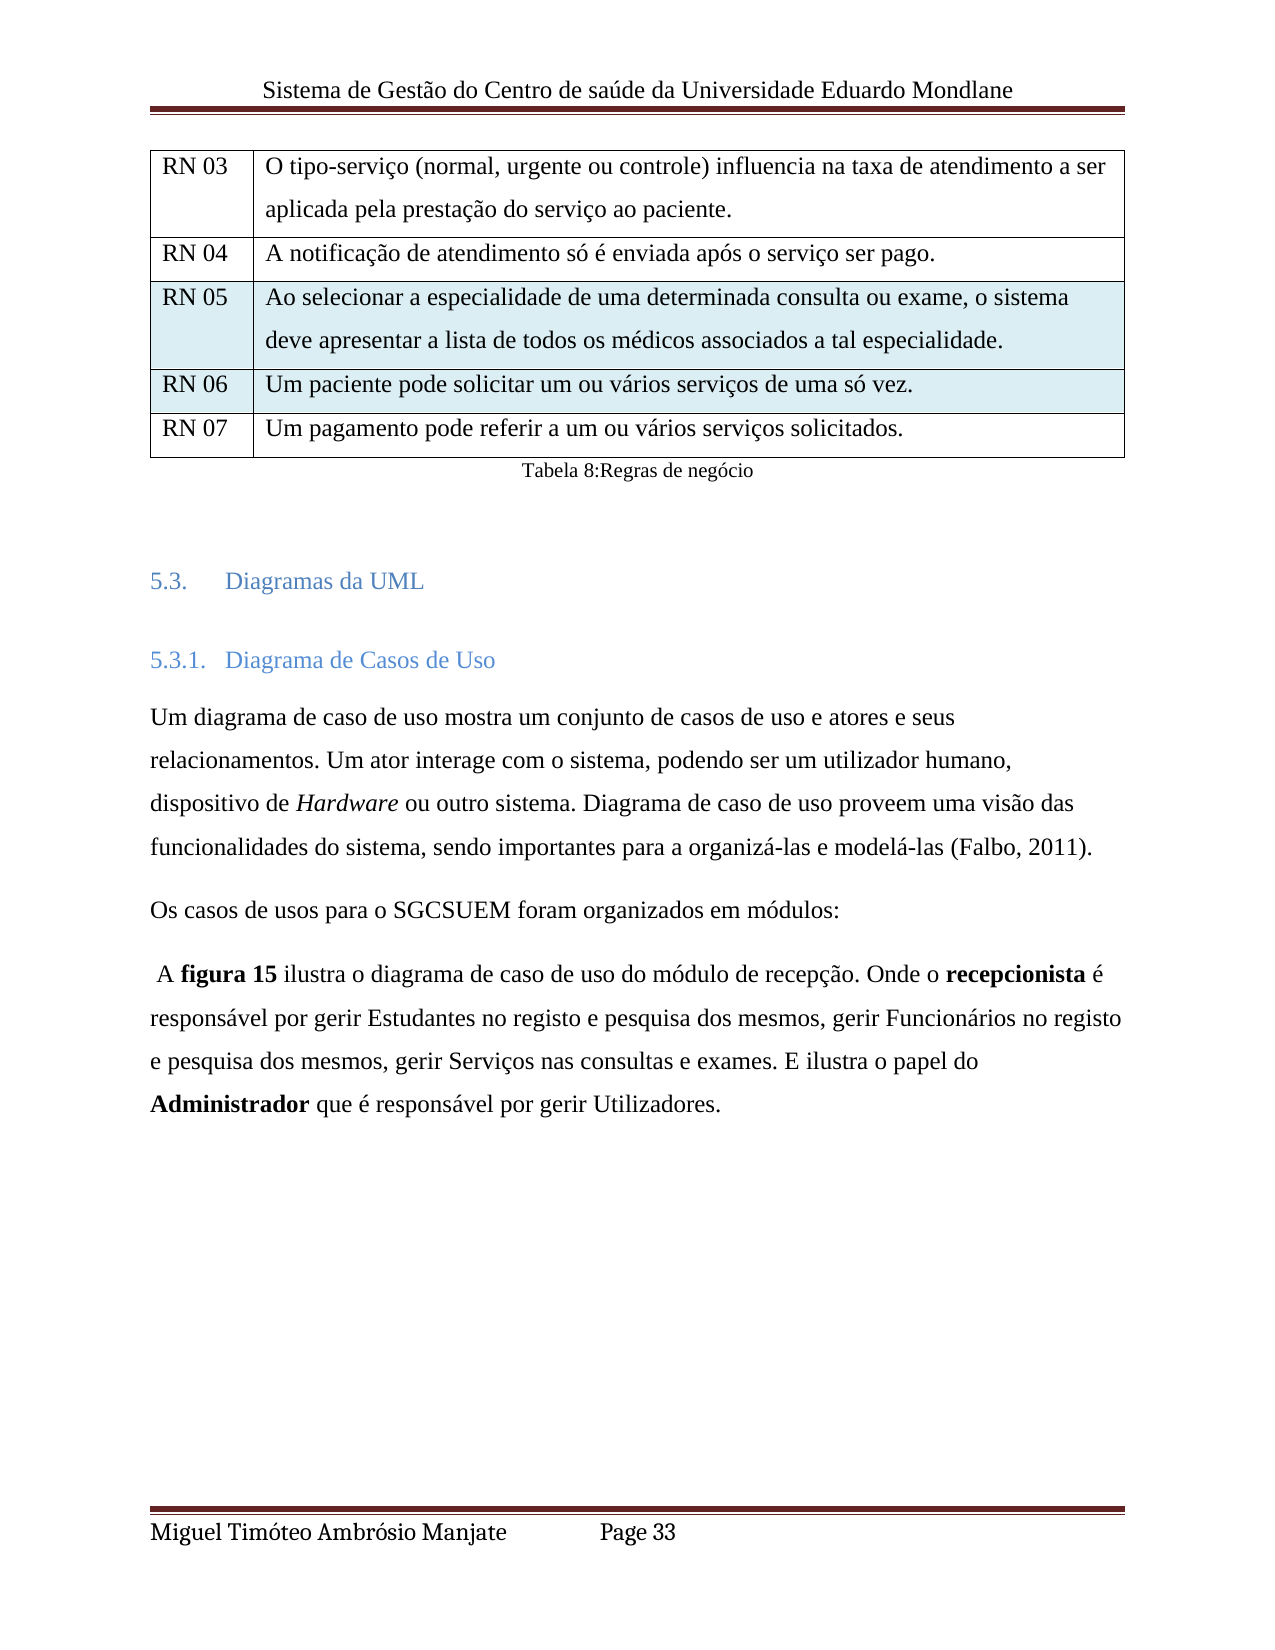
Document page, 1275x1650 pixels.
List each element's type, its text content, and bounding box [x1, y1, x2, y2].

text A figura 15 ilustra o diagrama de caso de uso do módulo de recepção. Onde o recepcionista é responsável por gerir Estudantes no registo e pesquisa dos mesmos, gerir Funcionários no registo e pesquisa dos mesmos, gerir Serviços nas consultas e exames. E ilustra o papel do Administrador que é responsável por gerir Utilizadores. [150, 959, 1125, 1118]
table_cell RN 06 [151, 370, 253, 412]
text Um diagrama de caso de uso mostra um conjunto de casos de uso e atores e seus relacionamentos. Um ator interage com o sistema, podendo ser um utilizador humano, dispositivo de Hardware ou outro sistema. Diagrama de caso de uso proveem uma visão das funcionalidades do sistema, sendo importantes para a organizá-las e modelá-las . [150, 702, 1125, 860]
table_cell RN 07 [151, 414, 253, 457]
table_cell RN 03 [151, 151, 253, 237]
table_cell RN 04 [151, 238, 253, 281]
table_cell A notificação de atendimento só é enviada após o serviço ser pago. [254, 238, 1124, 281]
table_cell O tipo-serviço (normal, urgente ou controle) influencia na taxa de atendimento a ser aplicada pela prestação do serviço ao paciente. [254, 151, 1124, 237]
table_cell Um paciente pode solicitar um ou vários serviços de uma só vez. [254, 370, 1124, 412]
table_cell Um pagamento pode referir a um ou vários serviços solicitados. [254, 414, 1124, 457]
table_cell RN 05 [151, 282, 253, 368]
text Os casos de usos para o SGCSUEM foram organizados em módulos: [150, 896, 1125, 924]
subtitle Diagramas da UML [150, 566, 1125, 595]
subtitle Diagrama de Casos de Uso [150, 645, 1125, 673]
table_cell Ao selecionar a especialidade de uma determinada consulta ou exame, o sistema deve apresentar a lista de todos os médicos associados a tal especialidade. [254, 282, 1124, 368]
